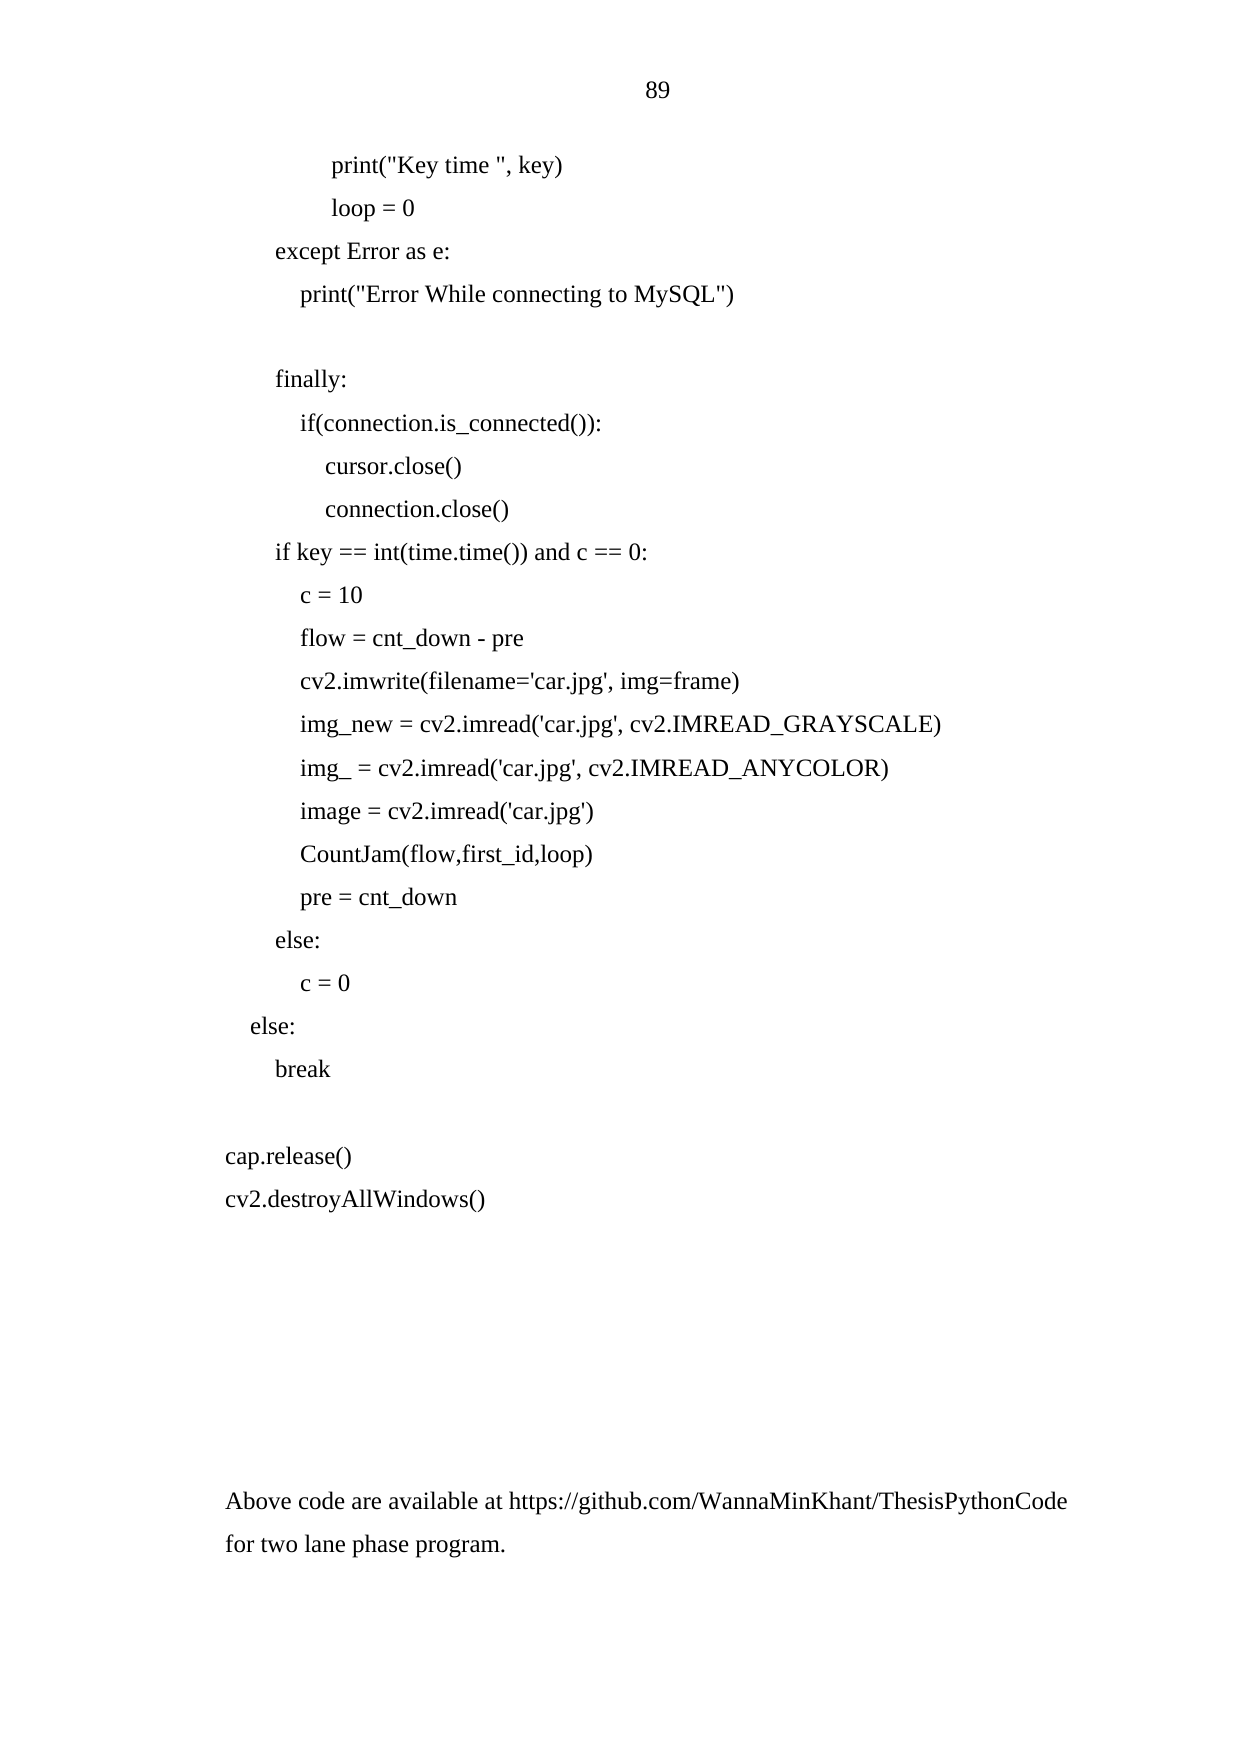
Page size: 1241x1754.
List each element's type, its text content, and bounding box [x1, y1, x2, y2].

text connection.close() [225, 494, 1090, 523]
text img_new = cv2.imread('car.jpg', cv2.IMREAD_GRAYSCALE) [225, 709, 1090, 738]
text pre = cnt_down [225, 882, 1090, 911]
text if(connection.is_connected()): [225, 408, 1090, 436]
text else: [225, 1011, 1090, 1040]
text c = 10 [225, 580, 1090, 609]
text if key == int(time.time()) and c == 0: [225, 537, 1090, 566]
text CountJam(flow,first_id,loop) [225, 839, 1090, 868]
text img_ = cv2.imread('car.jpg', cv2.IMREAD_ANYCOLOR) [225, 753, 1090, 781]
text cv2.imwrite(filename='car.jpg', img=frame) [225, 666, 1090, 695]
text print("Key time ", key) [225, 150, 1090, 179]
text Above code are available at https://github.com/WannaMinKhant/ThesisPythonCode for two lane phase program. [225, 1486, 1090, 1558]
text except Error as e: [225, 236, 1090, 265]
text loop = 0 [225, 193, 1090, 222]
text cv2.destroyAllWindows() [225, 1184, 1090, 1213]
text break [225, 1054, 1090, 1083]
text image = cv2.imread('car.jpg') [225, 796, 1090, 824]
text print("Error While connecting to MySQL") [225, 279, 1090, 308]
text flow = cnt_down - pre [225, 623, 1090, 652]
text cap.release() [225, 1141, 1090, 1169]
text finally: [225, 364, 1090, 393]
text c = 0 [225, 968, 1090, 997]
text cursor.close() [225, 451, 1090, 479]
text else: [225, 925, 1090, 954]
